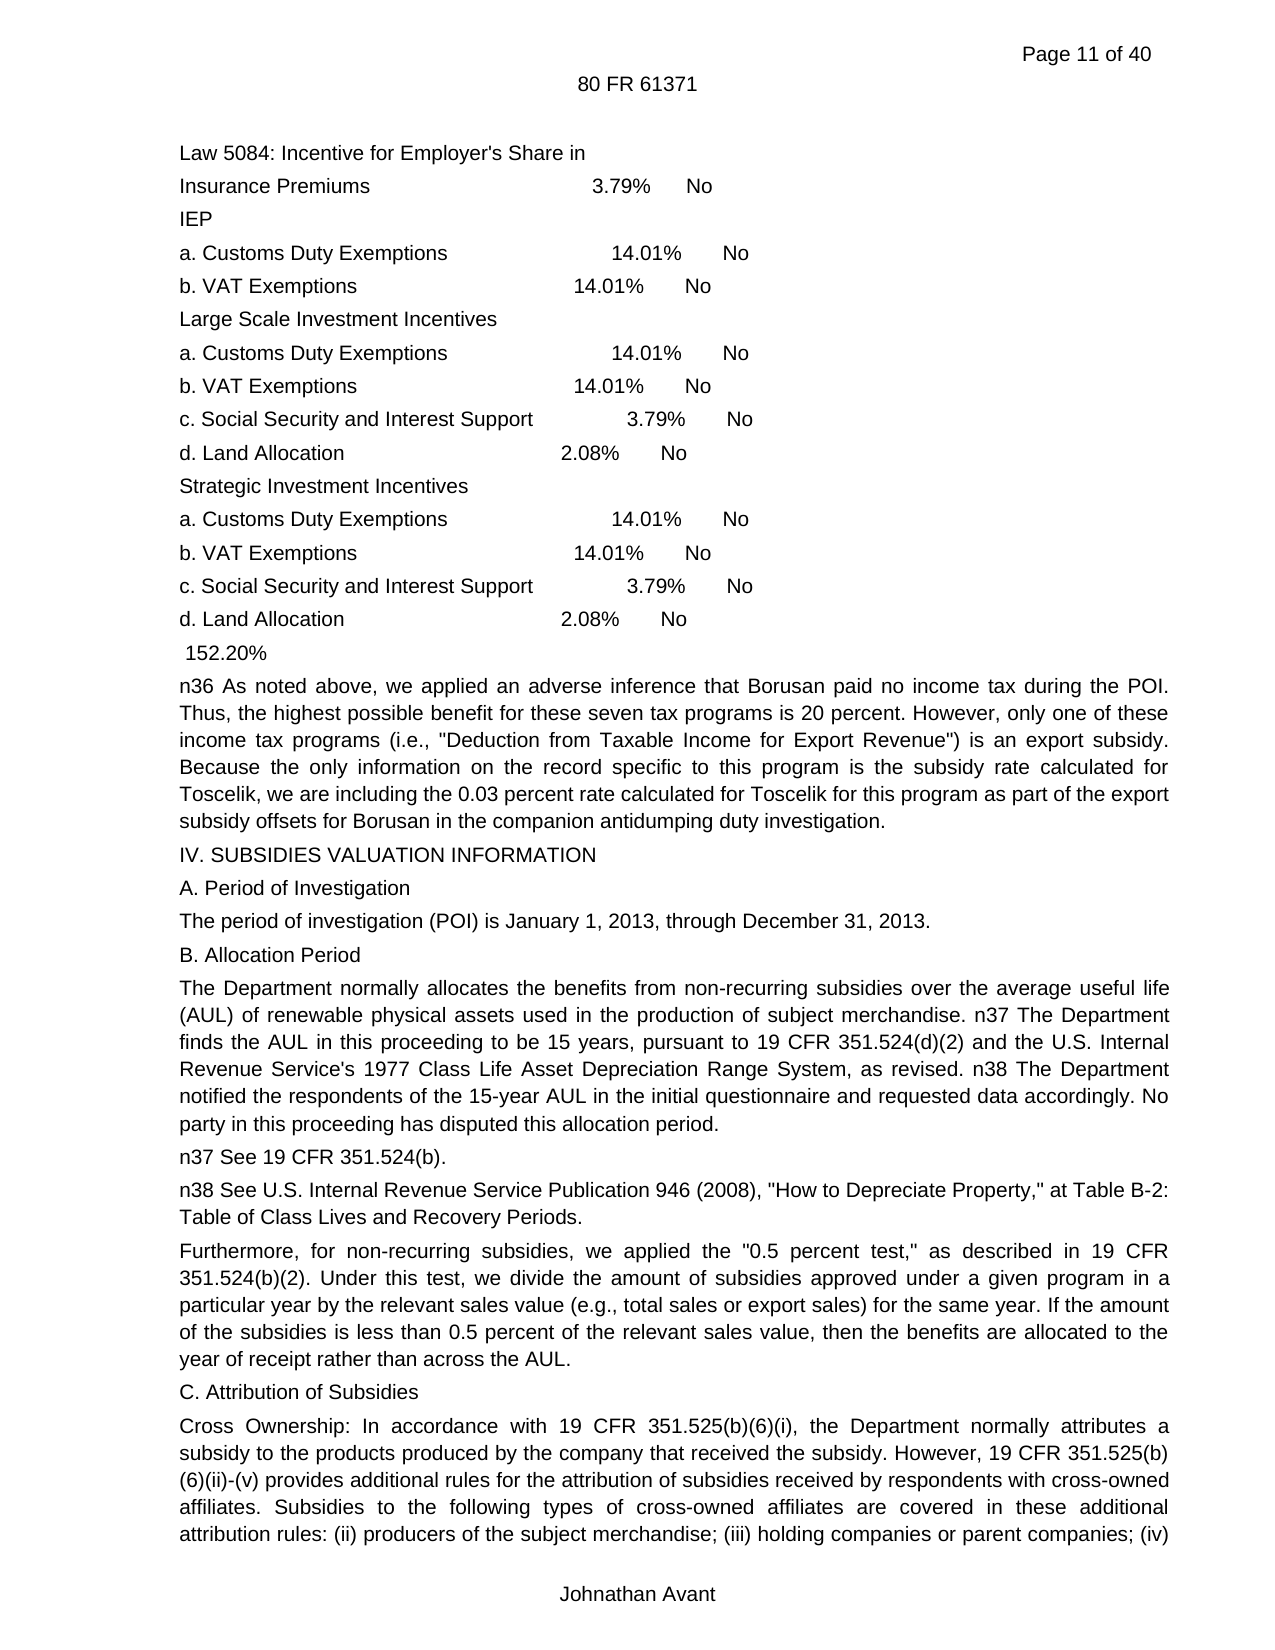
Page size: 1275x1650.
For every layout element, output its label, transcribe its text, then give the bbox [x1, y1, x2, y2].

text Furthermore, for non-recurring subsidies, we applied the "0.5 percent test," as described in 19 CFR 351.524(b)(2). Under this test, we divide the amount of subsidies approved under a given program in a particular year by the relevant sales value (e.g., total sales or export sales) for the same year. If the amount of the subsidies is less than 0.5 percent of the relevant sales value, then the benefits are allocated to the year of receipt rather than across the AUL. [179, 1235, 1171, 1371]
text 152.20% [179, 637, 1171, 664]
text b. VAT Exemptions 14.01% No [179, 371, 1171, 398]
text d. Land Allocation 2.08% No [179, 437, 1171, 464]
text n37 See 19 CFR 351.524(b). [179, 1142, 1171, 1169]
text The period of investigation (POI) is January 1, 2013, through December 31, 2013. [179, 906, 1171, 933]
text c. Social Security and Interest Support 3.79% No [179, 571, 1171, 598]
text C. Attribution of Subsidies [179, 1377, 1171, 1404]
text n36 As noted above, we applied an adverse inference that Borusan paid no income tax during the POI. Thus, the highest possible benefit for these seven tax programs is 20 percent. However, only one of these income tax programs (i.e., "Deduction from Taxable Income for Export Revenue") is an export subsidy. Because the only information on the record specific to this program is the subsidy rate calculated for Toscelik, we are including the 0.03 percent rate calculated for Toscelik for this program as part of the export subsidy offsets for Borusan in the companion antidumping duty investigation. [179, 671, 1171, 833]
text IV. SUBSIDIES VALUATION INFORMATION [179, 839, 1171, 867]
text Large Scale Investment Incentives [179, 304, 1171, 331]
text n38 See U.S. Internal Revenue Service Publication 946 (2008), "How to Depreciate Property," at Table B-2: Table of Class Lives and Recovery Periods. [179, 1175, 1171, 1229]
text b. VAT Exemptions 14.01% No [179, 271, 1171, 298]
text The Department normally allocates the benefits from non-recurring subsidies over the average useful life (AUL) of renewable physical assets used in the production of subject merchandise. n37 The Department finds the AUL in this proceeding to be 15 years, pursuant to 19 CFR 351.524(d)(2) and the U.S. Internal Revenue Service's 1977 Class Life Asset Depreciation Range System, as revised. n38 The Department notified the respondents of the 15-year AUL in the initial questionnaire and requested data accordingly. No party in this proceeding has disputed this allocation period. [179, 973, 1171, 1135]
text b. VAT Exemptions 14.01% No [179, 537, 1171, 564]
text a. Customs Duty Exemptions 14.01% No [179, 237, 1171, 264]
text c. Social Security and Interest Support 3.79% No [179, 404, 1171, 431]
text A. Period of Investigation [179, 873, 1171, 900]
text Law 5084: Incentive for Employer's Share in [179, 137, 1171, 164]
text IEP [179, 204, 1171, 231]
text a. Customs Duty Exemptions 14.01% No [179, 337, 1171, 364]
text Insurance Premiums 3.79% No [179, 171, 1171, 198]
text Strategic Investment Incentives [179, 471, 1171, 498]
text a. Customs Duty Exemptions 14.01% No [179, 504, 1171, 531]
text d. Land Allocation 2.08% No [179, 604, 1171, 631]
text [179, 1410, 1171, 1546]
text B. Allocation Period [179, 939, 1171, 967]
